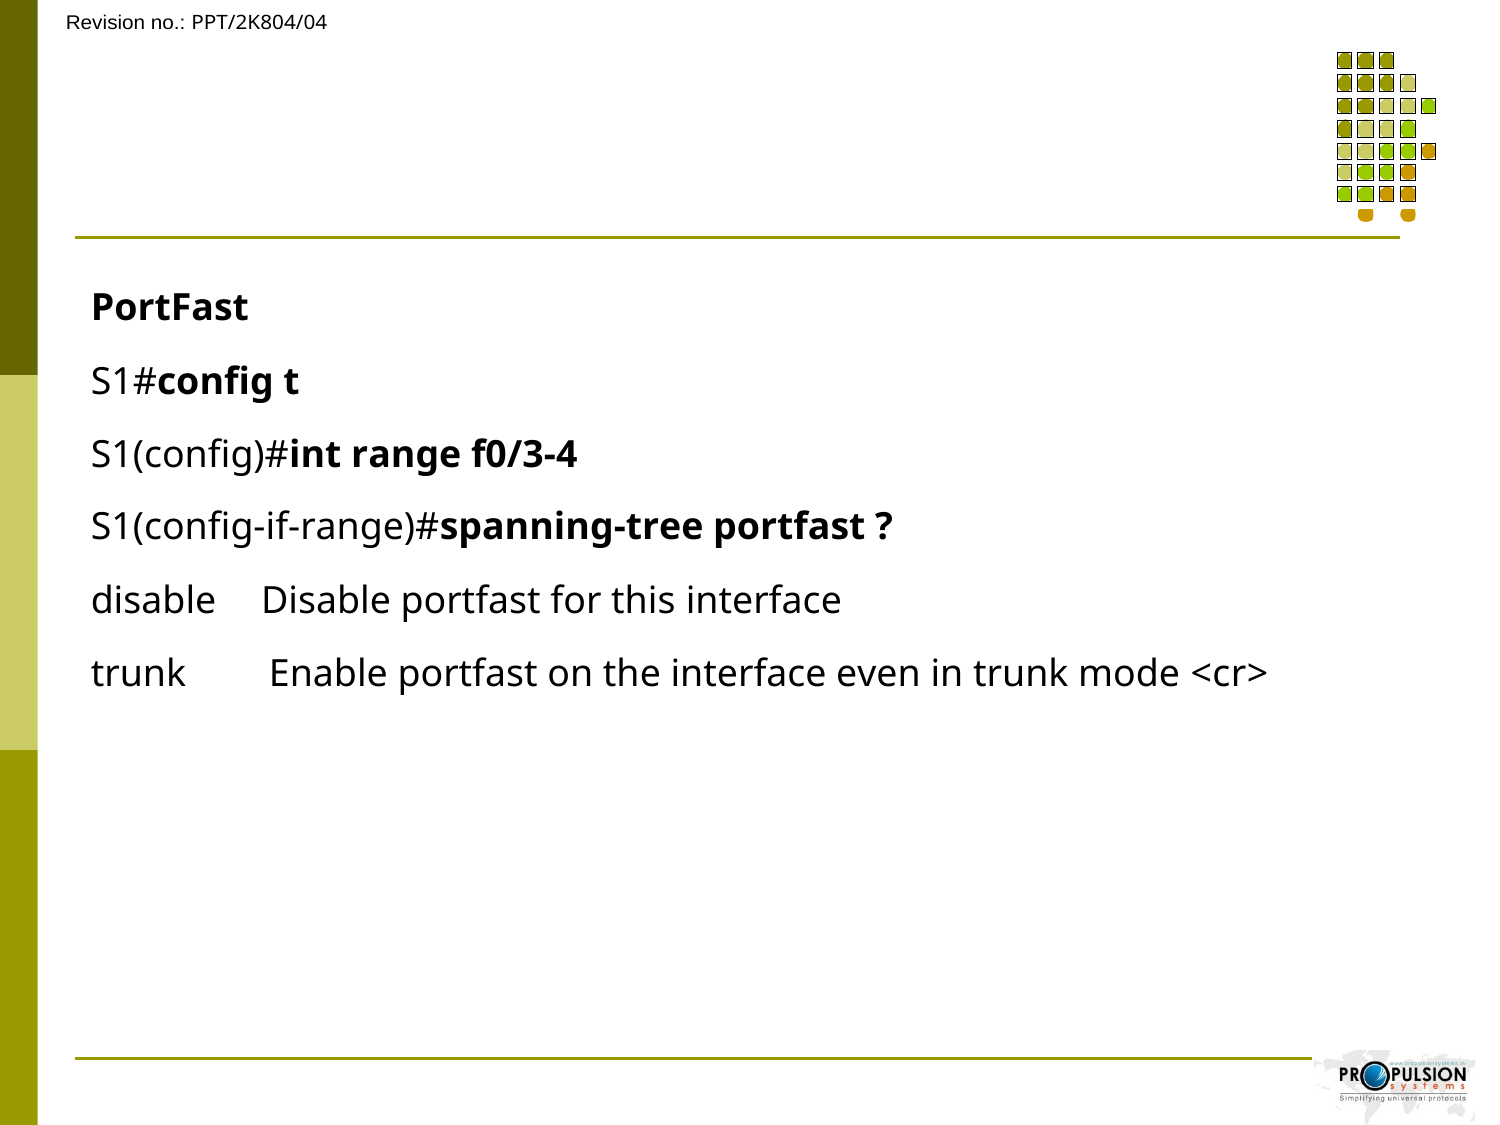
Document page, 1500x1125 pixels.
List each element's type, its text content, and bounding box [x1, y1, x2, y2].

picture [1338, 121, 1351, 137]
picture [1338, 165, 1351, 180]
picture [1380, 165, 1393, 180]
picture [1338, 144, 1351, 159]
text Revision no.: PPT/2K804/04 [66, 8, 1487, 35]
picture [1380, 121, 1393, 137]
picture [1358, 187, 1373, 201]
picture [1358, 53, 1373, 68]
text PortFast [91, 280, 1487, 331]
picture [1380, 99, 1393, 113]
picture [1357, 209, 1374, 222]
text S1(config-if-range)#spanning-tree portfast ? [91, 499, 1487, 551]
picture [1358, 75, 1373, 91]
picture [1401, 99, 1415, 113]
picture [1401, 144, 1415, 159]
text S1(config)#int range f0/3-4 [91, 427, 1487, 478]
picture [1358, 121, 1373, 137]
picture [1401, 75, 1415, 91]
picture [1358, 165, 1373, 180]
picture [1380, 53, 1393, 68]
picture [1338, 75, 1351, 91]
picture [1422, 99, 1435, 113]
picture [1380, 144, 1393, 159]
picture [1380, 75, 1393, 91]
picture [1380, 187, 1393, 201]
picture [1338, 187, 1351, 201]
picture [1401, 187, 1415, 201]
text S1#config t [91, 354, 1487, 405]
picture [1400, 209, 1416, 222]
picture [1401, 121, 1415, 137]
picture [1358, 99, 1373, 113]
text trunk Enable portfast on the interface even in trunk mode <cr> [91, 646, 1487, 697]
picture [1358, 144, 1373, 159]
picture [1338, 99, 1351, 113]
picture [1312, 1050, 1477, 1125]
text disable Disable portfast for this interface [91, 574, 1487, 625]
picture [1401, 165, 1415, 180]
picture [1422, 144, 1435, 159]
picture [1338, 53, 1351, 68]
